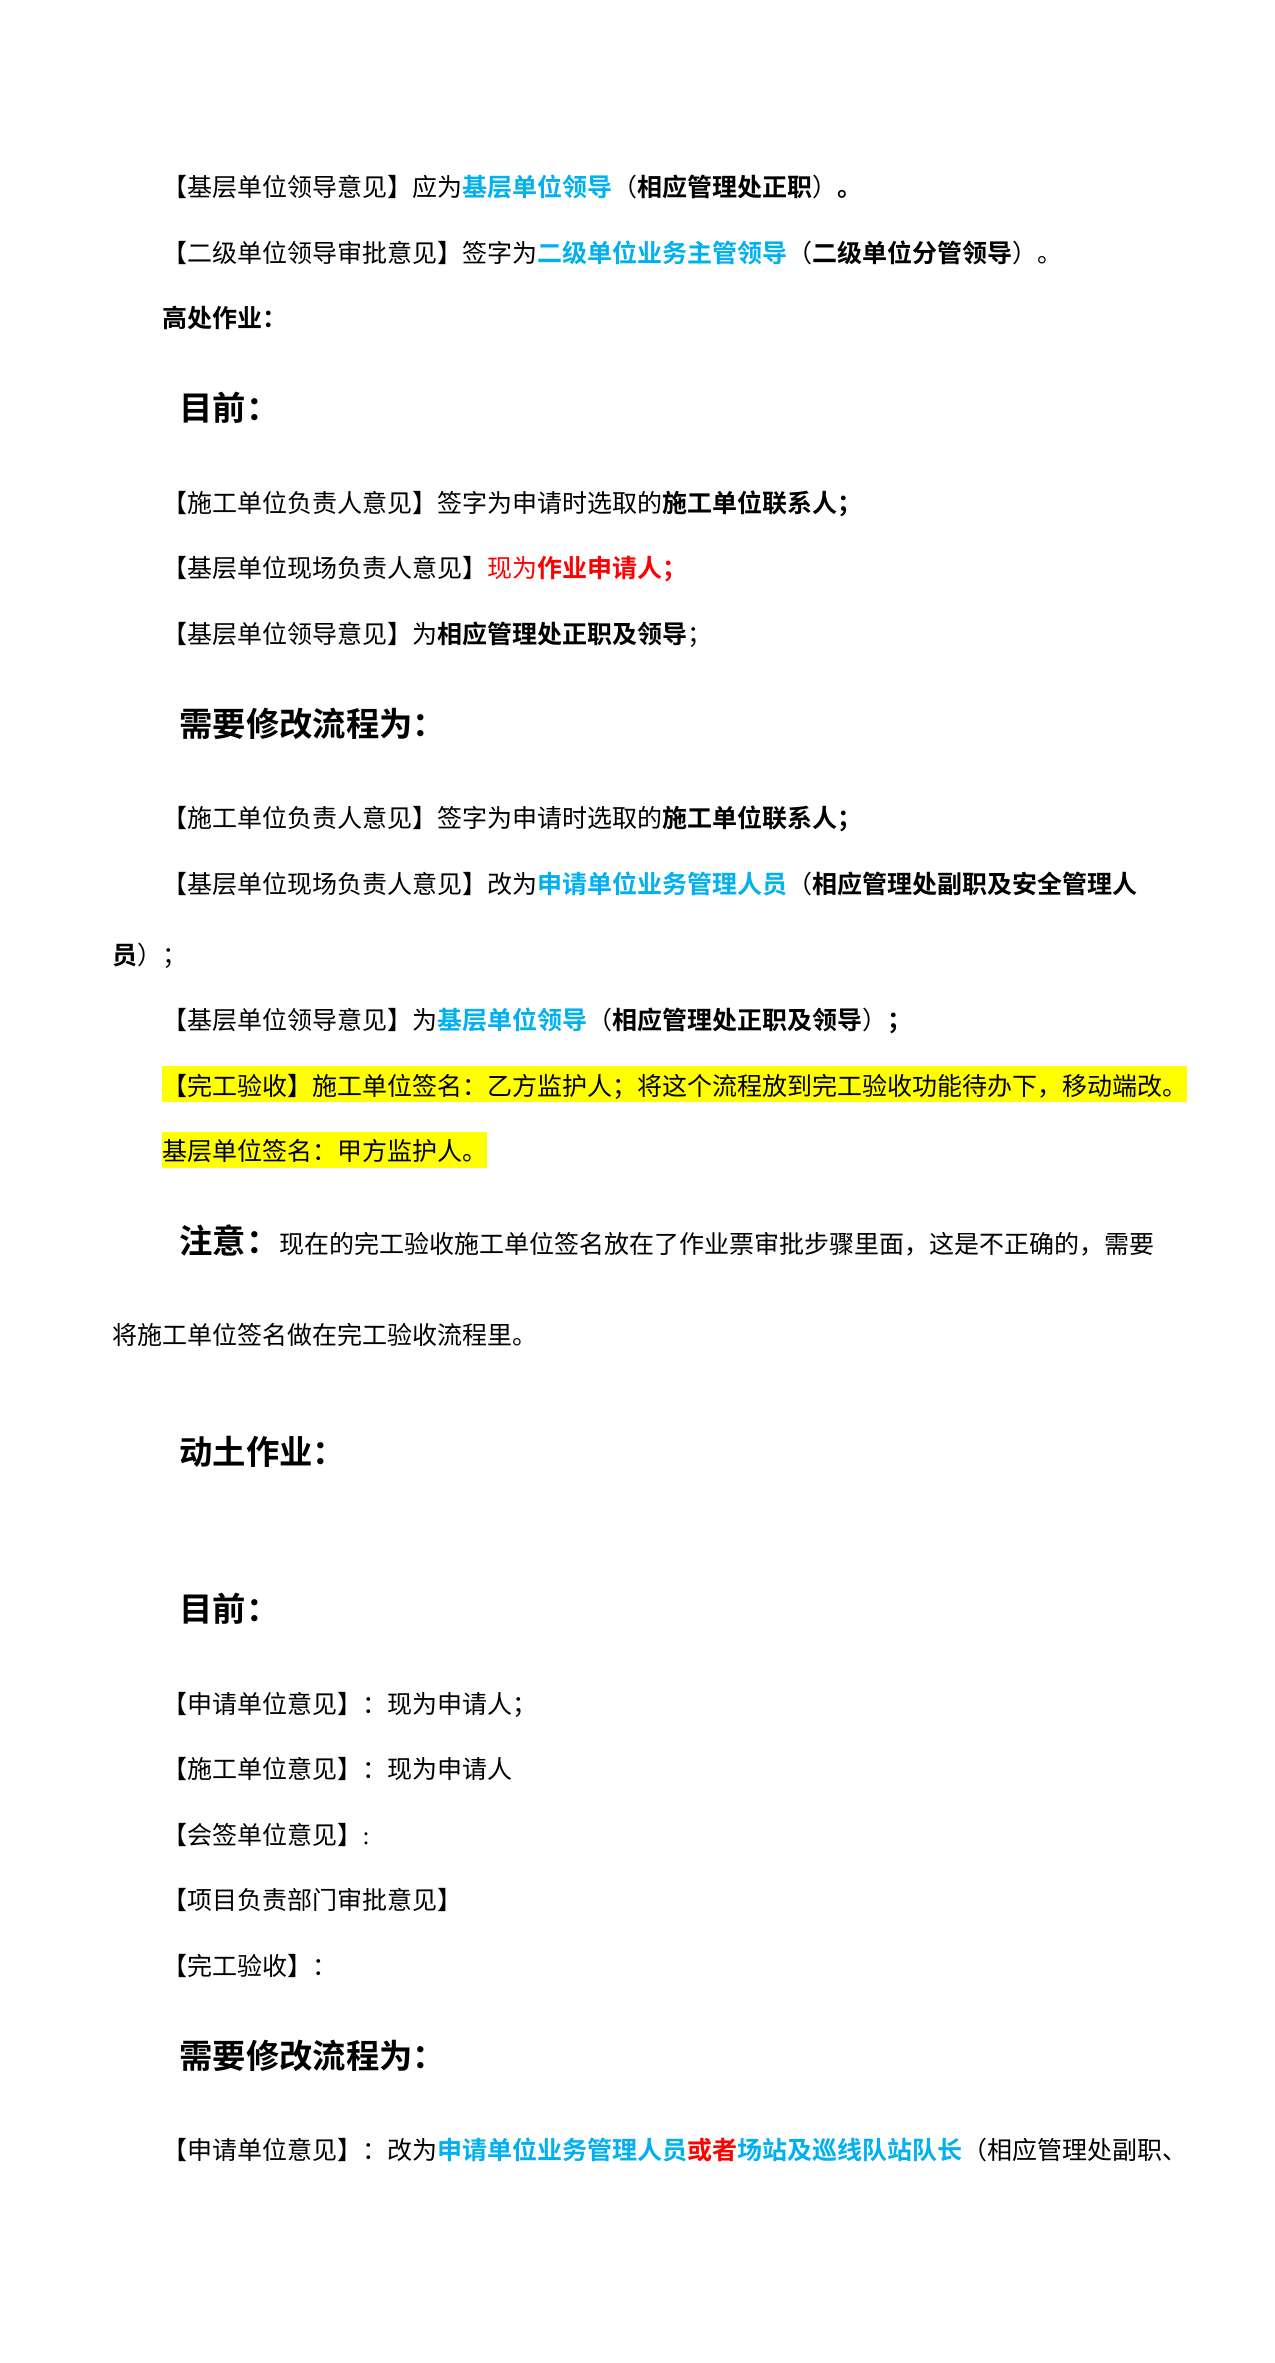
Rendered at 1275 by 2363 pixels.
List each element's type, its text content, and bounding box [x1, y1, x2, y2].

text 【基层单位领导意见】应为基层单位领导（相应管理处正职）。 [112, 162, 1163, 209]
text 【项目负责部门审批意见】 [112, 1875, 1163, 1922]
text 注意：现在的完工验收施工单位签名放在了作业票审批步骤里面，这是不正确的，需要将施工单位签名做在完工验收流程里。 [112, 1192, 1163, 1357]
text 需要修改流程为： [112, 2006, 1163, 2101]
text 【施工单位负责人意见】签字为申请时选取的施工单位联系人； [112, 478, 1163, 525]
text 目前： [112, 1560, 1163, 1654]
text 高处作业： [112, 293, 1163, 341]
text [112, 2125, 1163, 2172]
text 【基层单位现场负责人意见】现为作业申请人； [112, 543, 1163, 591]
text 【基层单位领导意见】为基层单位领导（相应管理处正职及领导）； [112, 995, 1163, 1042]
text 需要修改流程为： [112, 674, 1163, 769]
text 【基层单位现场负责人意见】改为申请单位业务管理人员（相应管理处副职及安全管理人员）； [112, 858, 1163, 977]
text 【申请单位意见】：现为申请人； [112, 1678, 1163, 1726]
text 【施工单位意见】：现为申请人 [112, 1744, 1163, 1791]
text 【完工验收】： [112, 1941, 1163, 1988]
text 【会签单位意见】: [112, 1809, 1163, 1857]
text 【基层单位领导意见】为相应管理处正职及领导； [112, 609, 1163, 656]
text 【完工验收】施工单位签名：乙方监护人；将这个流程放到完工验收功能待办下，移动端改。 [112, 1061, 1163, 1108]
text 【二级单位领导审批意见】签字为二级单位业务主管领导（二级单位分管领导）。 [112, 228, 1163, 275]
text 【施工单位负责人意见】签字为申请时选取的施工单位联系人； [112, 793, 1163, 840]
text 基层单位签名：甲方监护人。 [112, 1126, 1163, 1173]
text 目前： [112, 359, 1163, 453]
subtitle 动土作业： [112, 1403, 1163, 1497]
